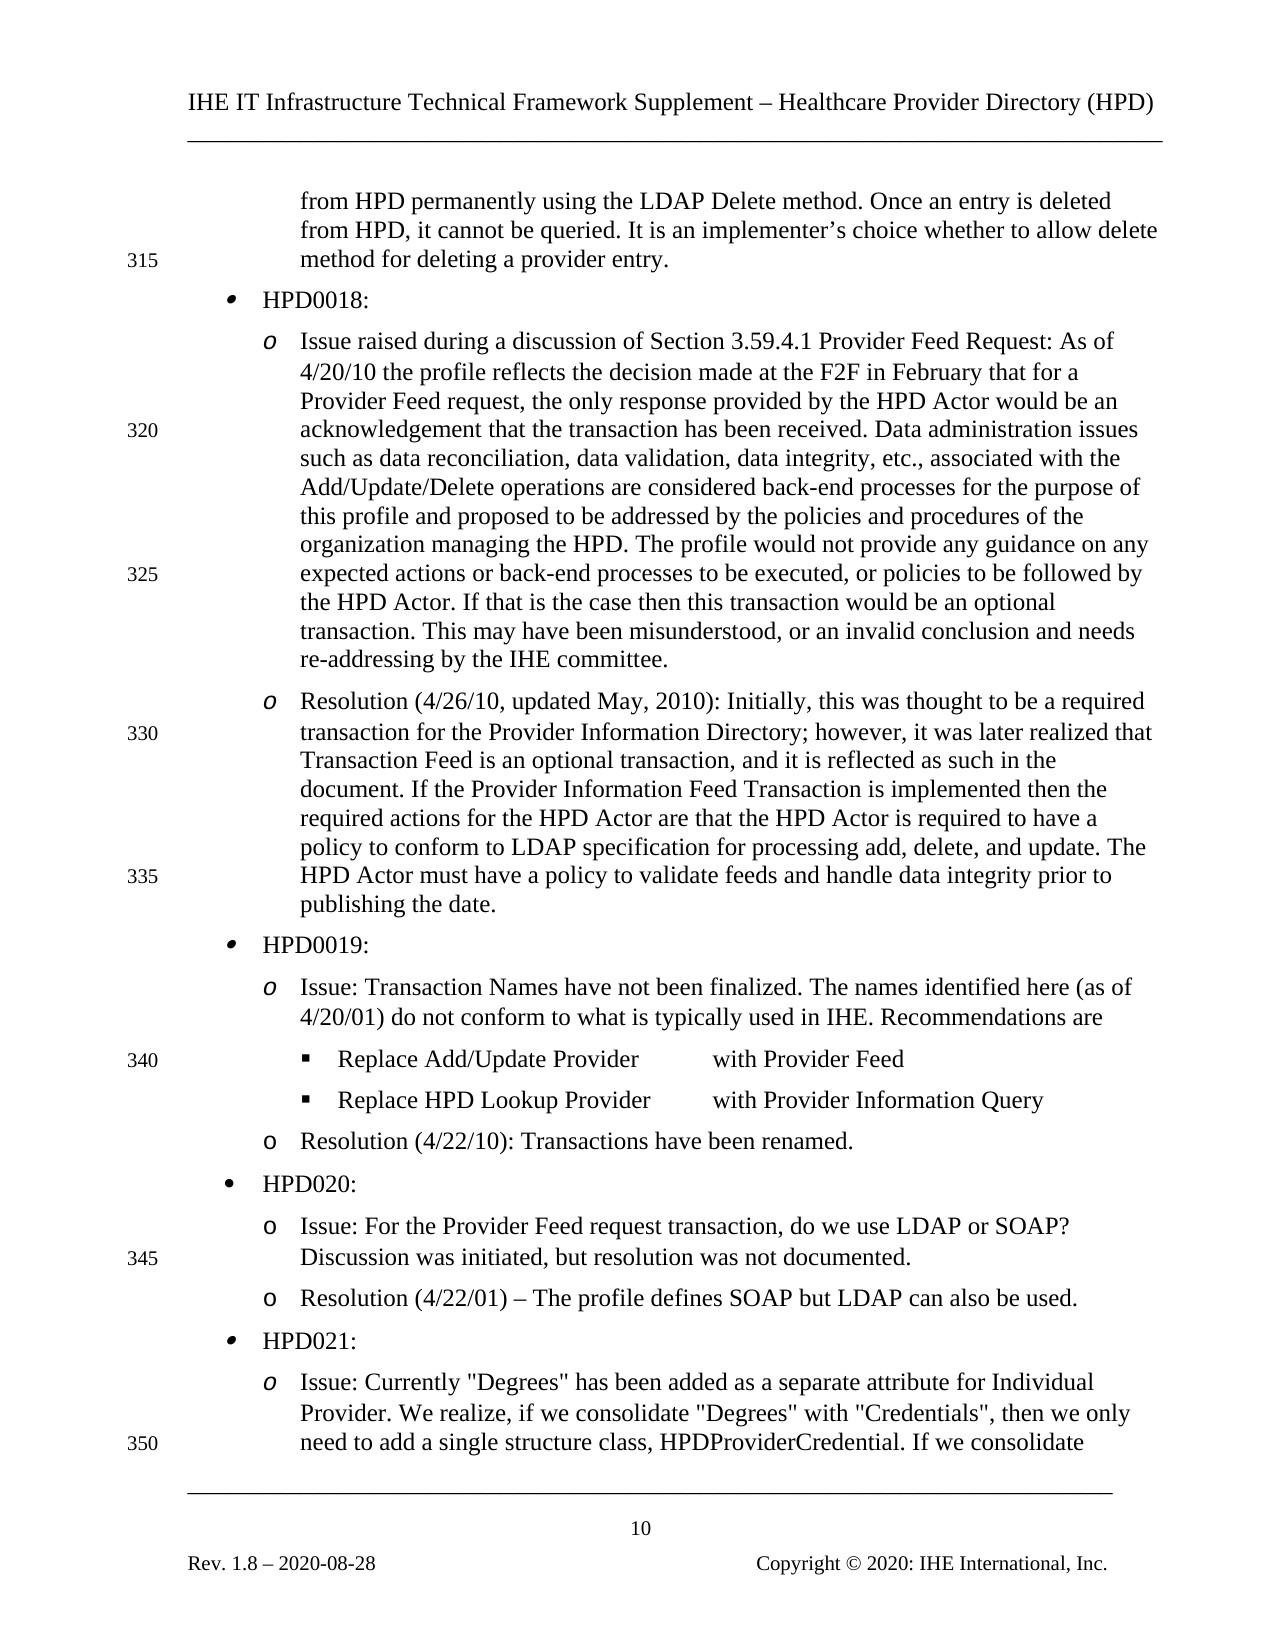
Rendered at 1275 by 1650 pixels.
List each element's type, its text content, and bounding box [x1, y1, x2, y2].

list Replace HPD Lookup Provider with Provider Information Query [300, 1085, 1162, 1114]
list HPD020: [225, 1169, 1162, 1198]
list Issue: For the Provider Feed request transaction, do we use LDAP or SOAP? Discussion was initiated, but resolution was not documented. [262, 1211, 1162, 1270]
list HPD0018: [225, 285, 1162, 314]
list Issue: Transaction Names have not been finalized. The names identified here (as of 4/20/01) do not conform to what is typically used in IHE. Recommendations are [262, 972, 1162, 1031]
list Resolution (4/22/10): Transactions have been renamed. [262, 1126, 1162, 1157]
list HPD021: [225, 1326, 1162, 1355]
list Resolution (4/22/01) – The profile defines SOAP but LDAP can also be used. [262, 1283, 1162, 1314]
list HPD0019: [225, 930, 1162, 959]
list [262, 186, 1162, 272]
list Replace Add/Update Provider with Provider Feed [300, 1044, 1162, 1072]
list Issue raised during a discussion of Section 3.59.4.1 Provider Feed Request: As of 4/20/10 the profile reflects the decision made at the F2F in February that for a Provider Feed request, the only response provided by the HPD Actor would be an acknowledgement that the transaction has been received. Data administration issues such as data reconciliation, data validation, data integrity, etc., associated with the Add/Update/Delete operations are considered back-end processes for the purpose of this profile and proposed to be addressed by the policies and procedures of the organization managing the HPD. The profile would not provide any guidance on any expected actions or back-end processes to be executed, or policies to be followed by the HPD Actor. If that is the case then this transaction would be an optional transaction. This may have been misunderstood, or an invalid conclusion and needs re-addressing by the IHE committee. [262, 326, 1162, 673]
list Resolution (4/26/10, updated May, 2010): Initially, this was thought to be a required transaction for the Provider Information Directory; however, it was later realized that Transaction Feed is an optional transaction, and it is reflected as such in the document. If the Provider Information Feed Transaction is implemented then the required actions for the HPD Actor are that the HPD Actor is required to have a policy to conform to LDAP specification for processing add, delete, and update. The HPD Actor must have a policy to validate feeds and handle data integrity prior to publishing the date. [262, 686, 1162, 918]
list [262, 1367, 1162, 1456]
